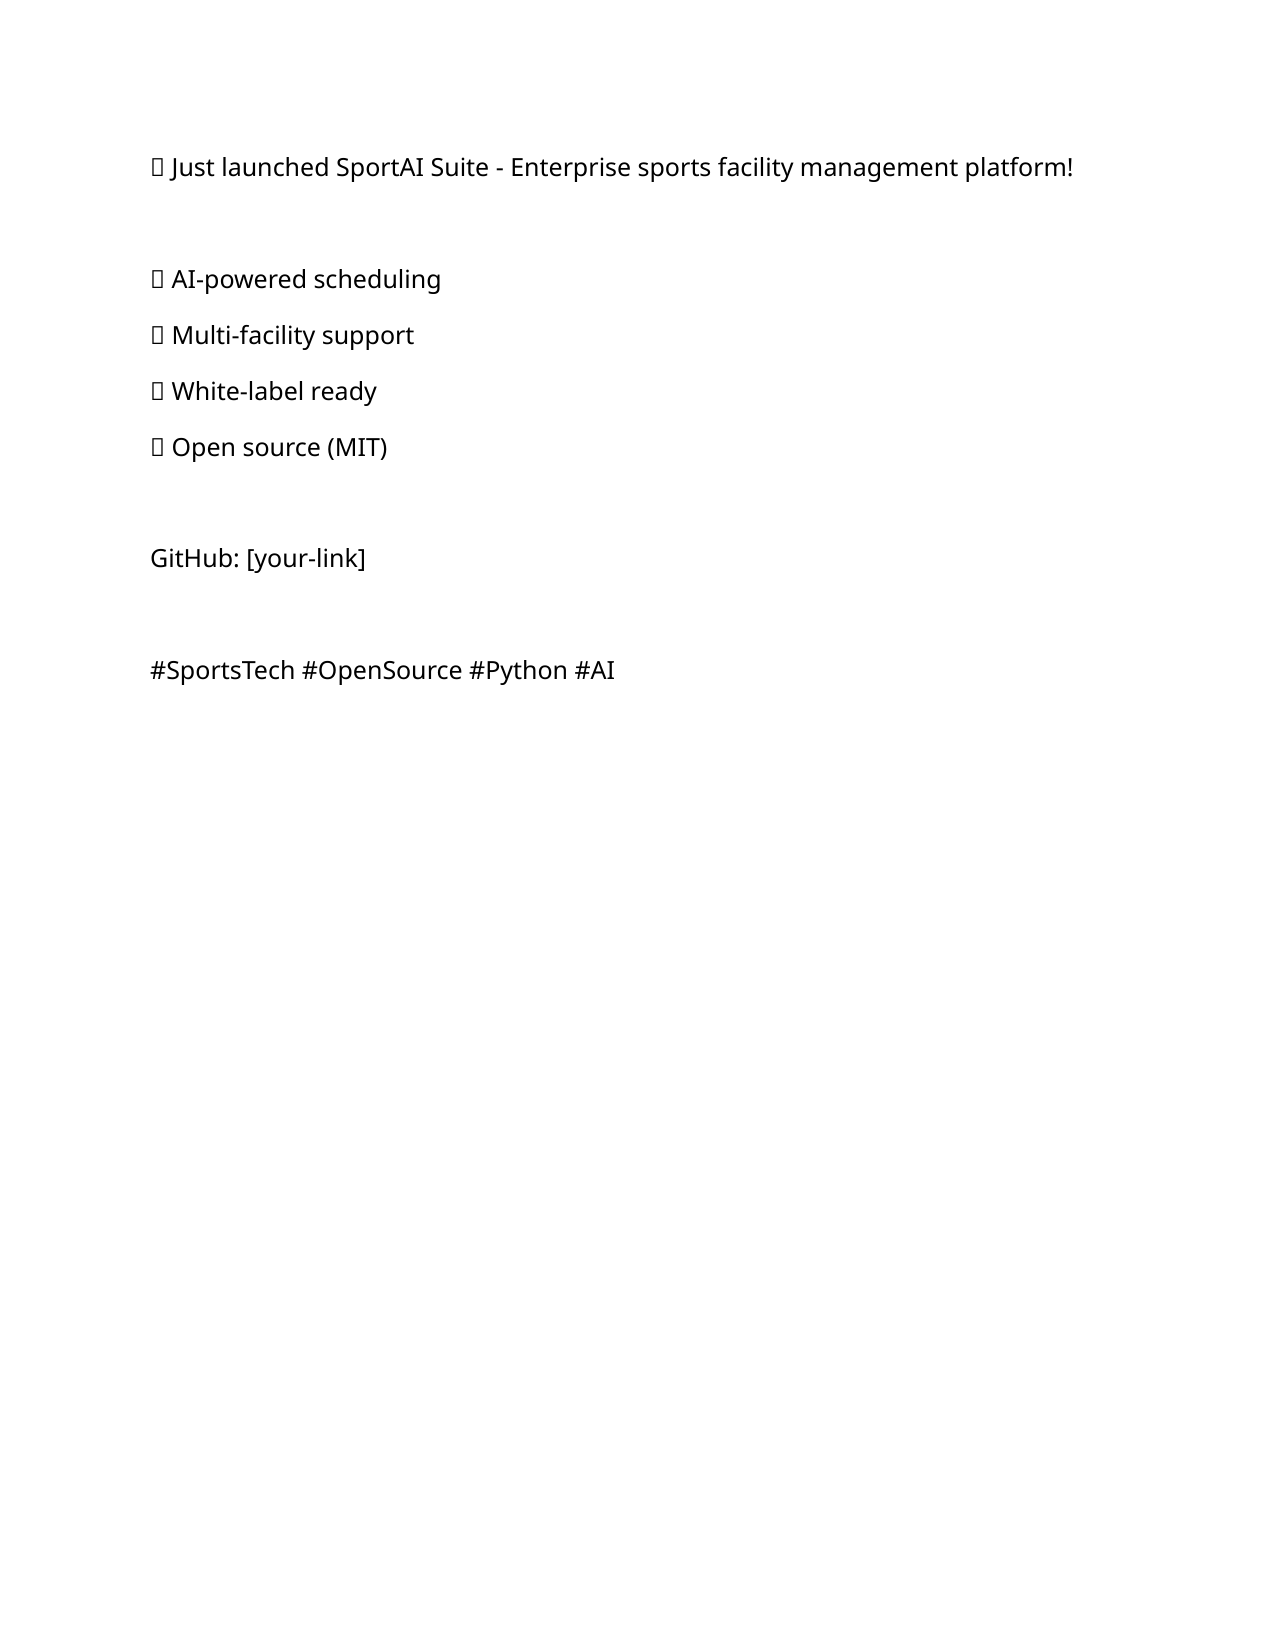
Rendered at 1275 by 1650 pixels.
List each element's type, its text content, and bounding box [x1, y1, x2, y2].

text ✅ White-label ready [150, 373, 1125, 407]
text #SportsTech #OpenSource #Python #AI [150, 652, 1125, 687]
text ✅ Multi-facility support [150, 317, 1125, 352]
text ✅ AI-powered scheduling [150, 262, 1125, 296]
text ✅ Open source (MIT) [150, 429, 1125, 463]
text 🚀 Just launched SportAI Suite - Enterprise sports facility management platform! [150, 150, 1125, 184]
text GitHub: [your-link] [150, 541, 1125, 575]
